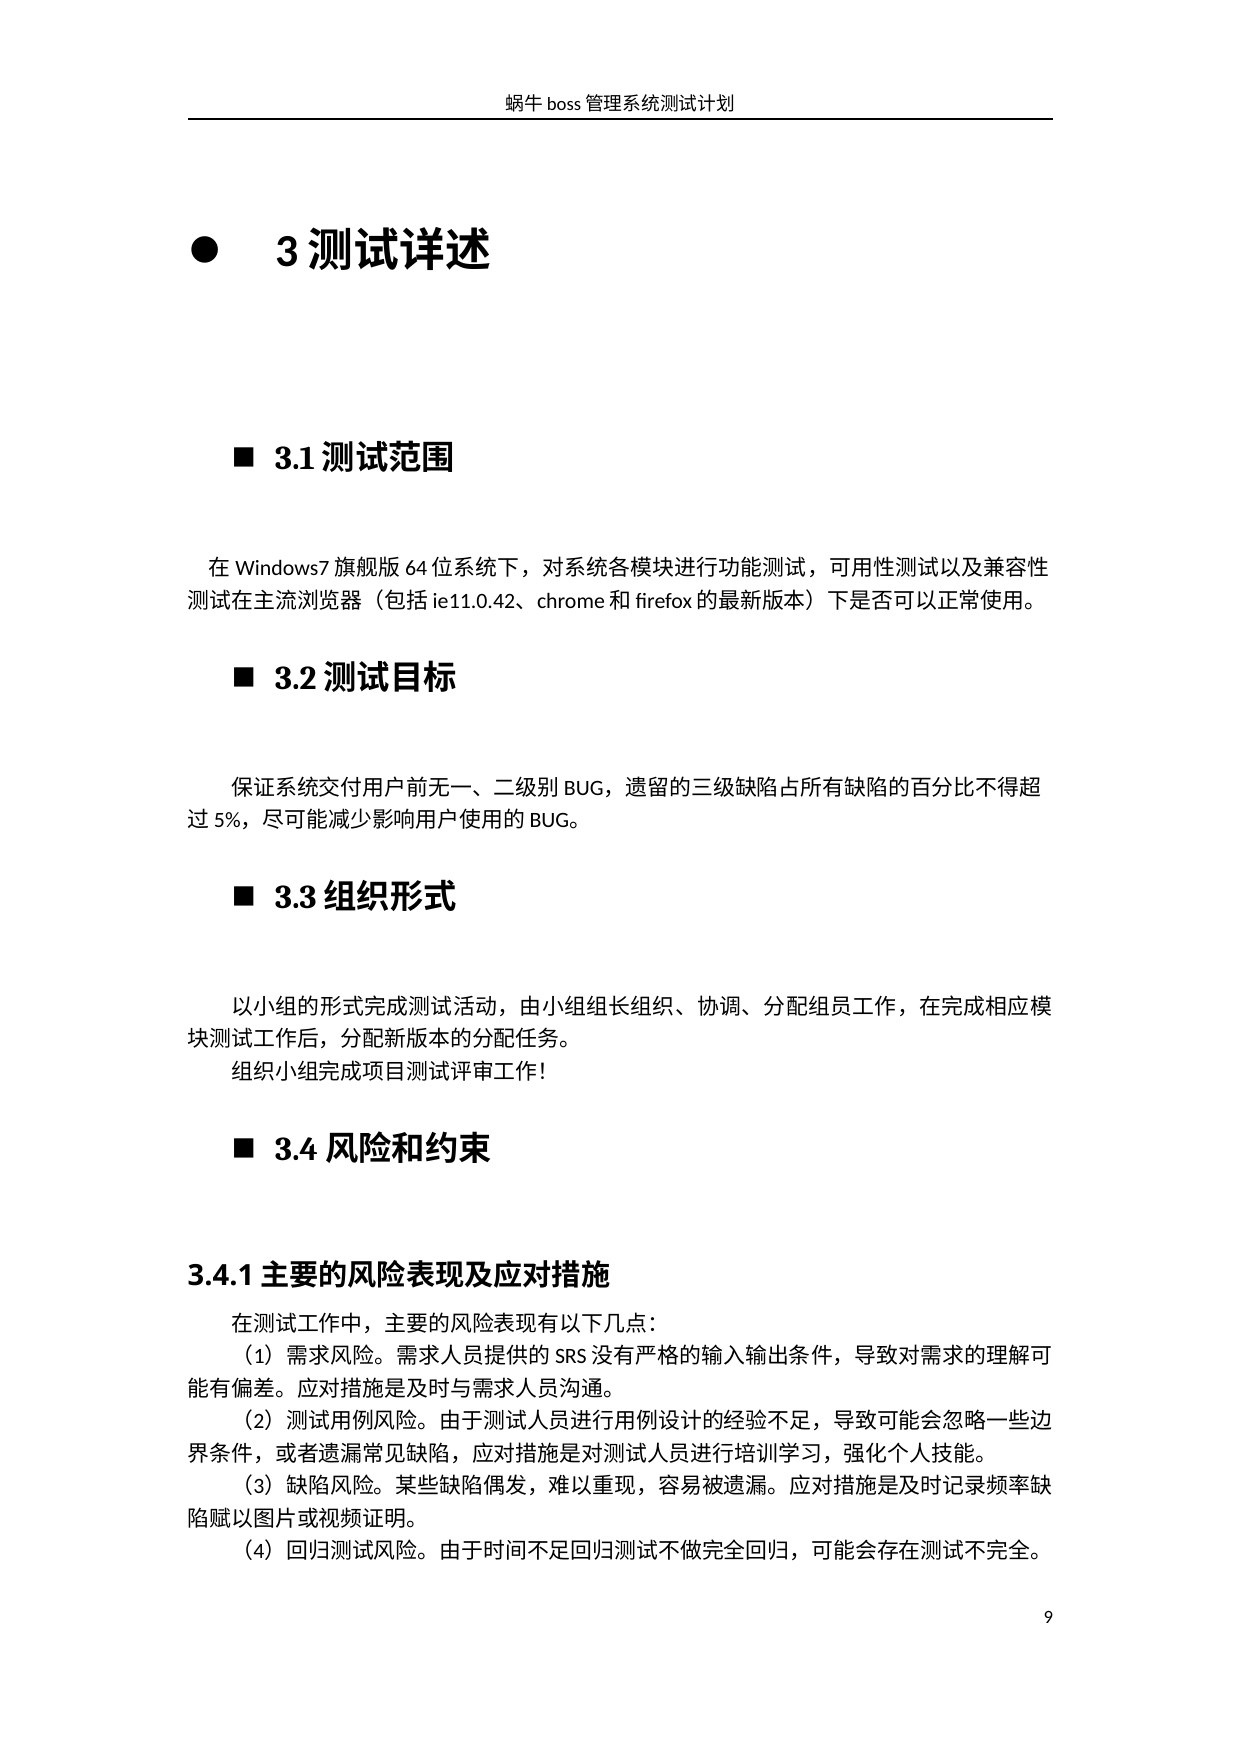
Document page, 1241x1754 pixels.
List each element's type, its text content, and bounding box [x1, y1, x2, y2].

text 在 Windows7旗舰版64位系统下，对系统各模块进行功能测试，可用性测试以及兼容性测试在主流浏览器（包括ie11.0.42、chrome和firefox的最新版本）下是否可以正常使用。 [187, 550, 1053, 615]
text （2）测试用例风险。由于测试人员进行用例设计的经验不足，导致可能会忽略一些边界条件，或者遗漏常见缺陷，应对措施是对测试人员进行培训学习，强化个人技能。 [187, 1403, 1053, 1468]
text （3）缺陷风险。某些缺陷偶发，难以重现，容易被遗漏。应对措施是及时记录频率缺陷赋以图片或视频证明。 [187, 1468, 1053, 1533]
text 组织小组完成项目测试评审工作！ [187, 1053, 1053, 1086]
subtitle 3.3组织形式 [231, 861, 1053, 926]
subtitle 3.2测试目标 [231, 642, 1053, 707]
text 保证系统交付用户前无一、二级别BUG，遗留的三级缺陷占所有缺陷的百分比不得超过5%，尽可能减少影响用户使用的BUG。 [187, 769, 1053, 834]
text 在测试工作中，主要的风险表现有以下几点： [187, 1305, 1053, 1338]
subtitle 3.4风险和约束 [231, 1113, 1053, 1178]
text （1）需求风险。需求人员提供的SRS没有严格的输入输出条件，导致对需求的理解可能有偏差。应对措施是及时与需求人员沟通。 [187, 1338, 1053, 1403]
text 以小组的形式完成测试活动，由小组组长组织、协调、分配组员工作，在完成相应模块测试工作后，分配新版本的分配任务。 [187, 988, 1053, 1053]
text 3.4.1主要的风险表现及应对措施 [187, 1240, 1053, 1305]
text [187, 1533, 1053, 1565]
subtitle 3测试详述 [187, 197, 1053, 295]
subtitle 3.1测试范围 [231, 423, 1053, 488]
